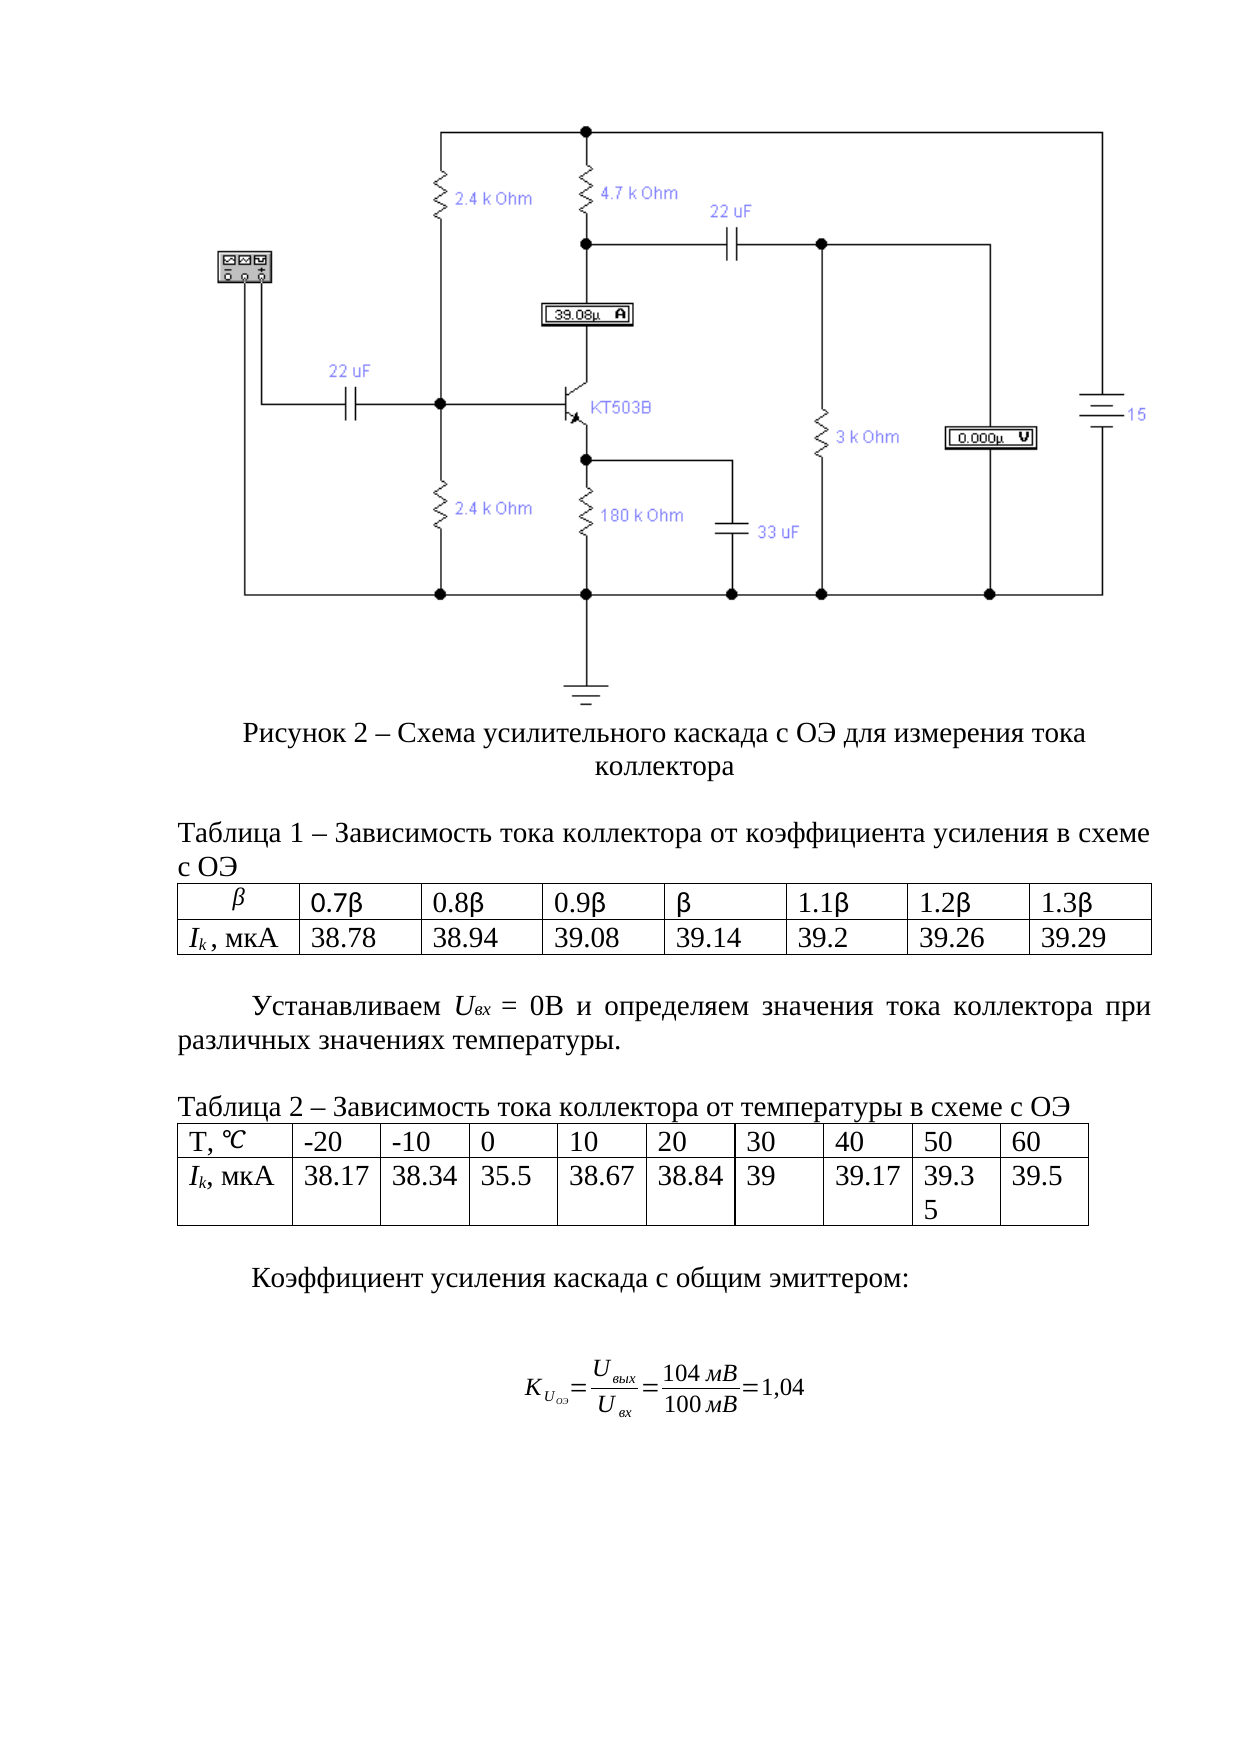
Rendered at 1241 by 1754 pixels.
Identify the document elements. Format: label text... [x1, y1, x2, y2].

text Рисунок 2 – Схема усилительного каскада с ОЭ для измерения тока коллектора [177, 715, 1152, 782]
table_header 20 [647, 1124, 734, 1157]
table_header 10 [558, 1124, 646, 1157]
text Таблица 1 – Зависимость тока коллектора от коэффициента усиления в схеме с ОЭ [177, 816, 1152, 883]
table_header 40 [824, 1124, 912, 1157]
table_cell 39.17 [824, 1158, 912, 1225]
table_header -20 [293, 1124, 380, 1157]
table_header T, [178, 1124, 292, 1157]
table_header 50 [913, 1124, 1000, 1157]
table_cell 38.67 [558, 1158, 646, 1225]
table_cell Ik , мкА [178, 920, 299, 954]
table_cell Ik, мкА [178, 1158, 292, 1225]
table_cell 38.94 [422, 920, 542, 954]
table_header 0 [470, 1124, 557, 1157]
table_cell 38.84 [647, 1158, 734, 1225]
table_header 1.2β [908, 884, 1029, 919]
picture [177, 118, 1151, 715]
table_cell 39.29 [1030, 920, 1151, 954]
table_header 1.1β [787, 884, 907, 919]
table_header -10 [381, 1124, 469, 1157]
table_cell 38.78 [300, 920, 421, 954]
table_header 1.3β [1030, 884, 1151, 919]
table_header 60 [1001, 1124, 1088, 1157]
table_cell 38.17 [293, 1158, 380, 1225]
table_header 0.8β [422, 884, 542, 919]
table_cell 39.35 [913, 1158, 1000, 1225]
table_header β [665, 884, 786, 919]
table_header 30 [736, 1124, 823, 1157]
table_cell 39.26 [908, 920, 1029, 954]
table_cell 38.34 [381, 1158, 469, 1225]
table_cell 39.5 [1001, 1158, 1088, 1225]
table_cell 39 [736, 1158, 823, 1225]
table_header [178, 884, 299, 919]
table_header 0.7β [300, 884, 421, 919]
text Таблица 2 – Зависимость тока коллектора от температуры в схеме с ОЭ [177, 1089, 1152, 1123]
table_cell 39.14 [665, 920, 786, 954]
table_cell 39.08 [543, 920, 664, 954]
text Коэффициент усиления каскада с общим эмиттером: [177, 1260, 1152, 1293]
table_cell 39.2 [787, 920, 907, 954]
table_header 0.9β [543, 884, 664, 919]
text Устанавливаем Uвх = 0В и определяем значения тока коллектора при различных значениях температуры. [177, 988, 1152, 1056]
table_cell 35.5 [470, 1158, 557, 1225]
